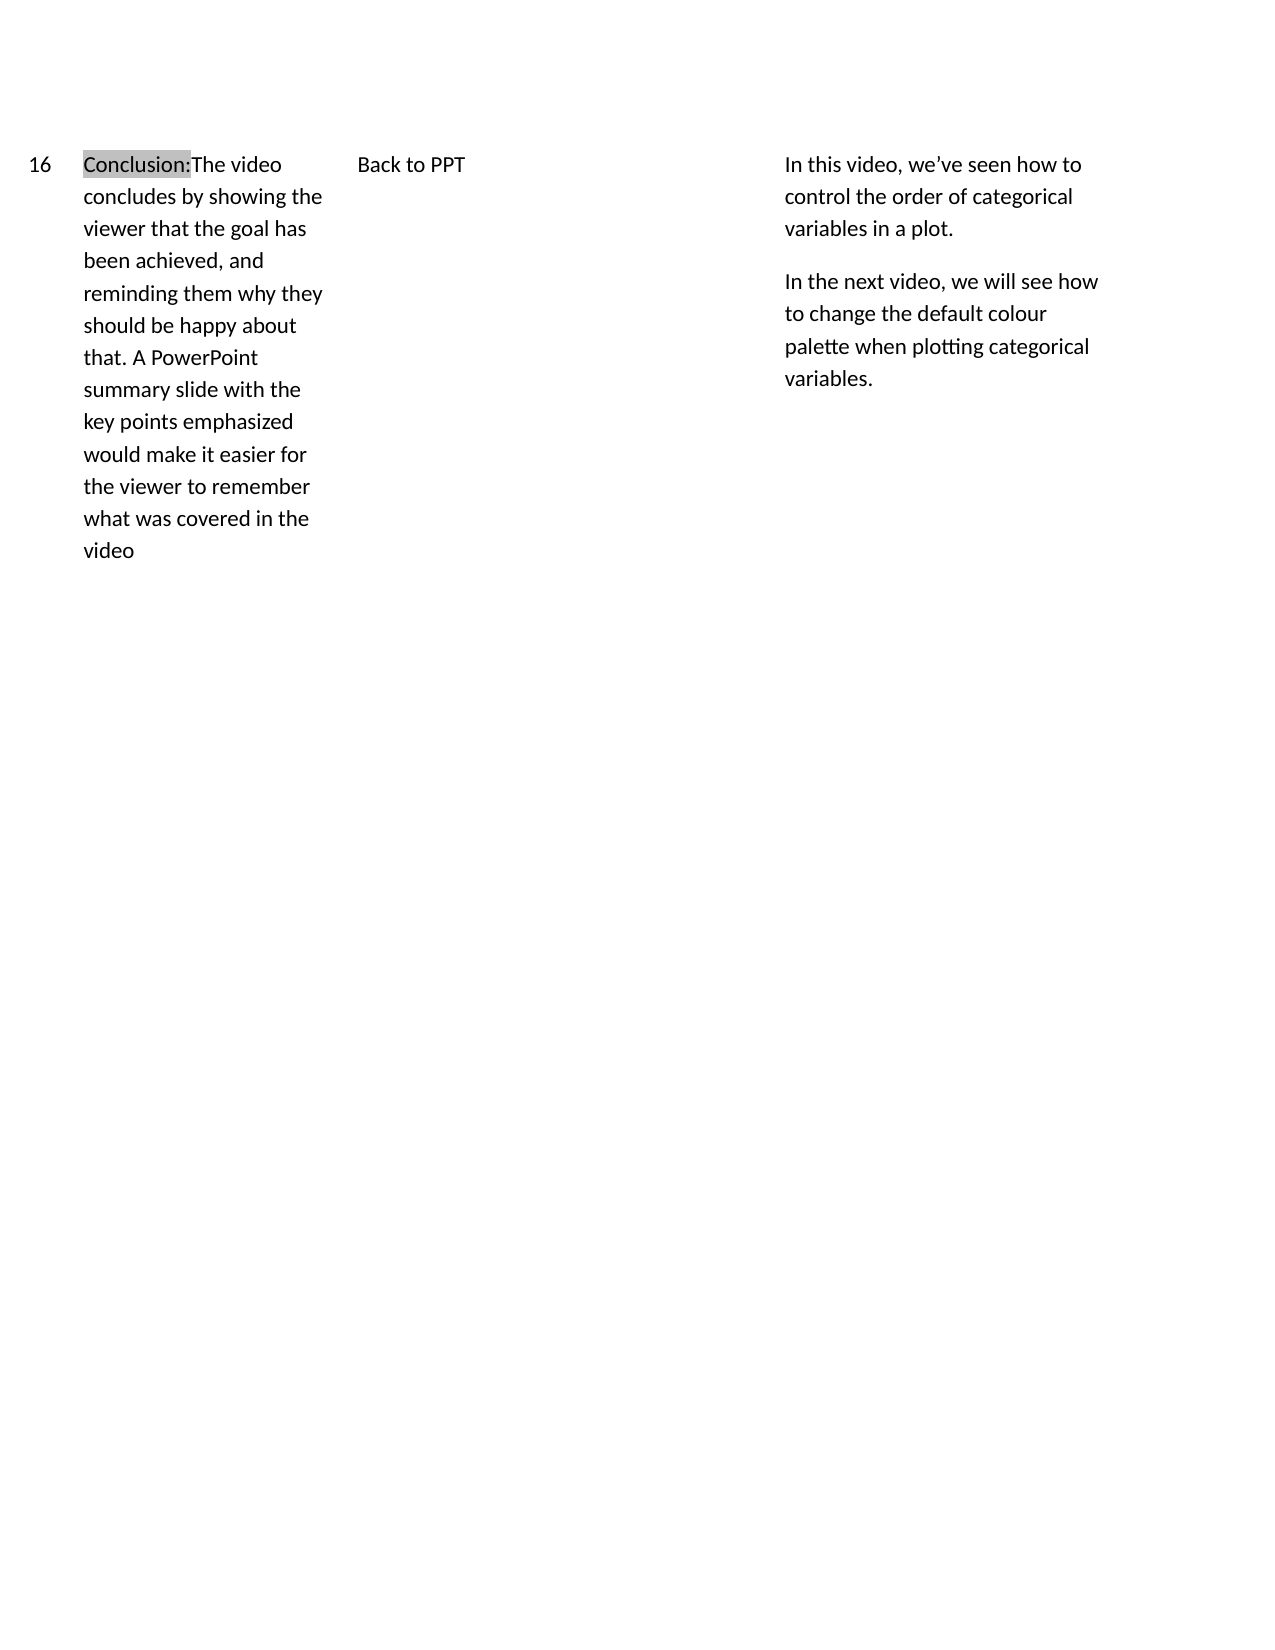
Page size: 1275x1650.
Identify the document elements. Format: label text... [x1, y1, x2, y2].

table_cell Conclusion:The video concludes by showing the viewer that the goal has been achieved, and reminding them why they should be happy about that. A PowerPoint summary slide with the key points emphasized would make it easier for the viewer to remember what was covered in the video [72, 150, 346, 642]
table_cell 16 [17, 150, 72, 642]
table_cell In this video, we’ve seen how to control the order of categorical variables in a plot. In the next video, we will see how to change the default colour palette when plotting categorical variables. [773, 150, 1128, 642]
table_cell Back to PPT [346, 150, 773, 642]
